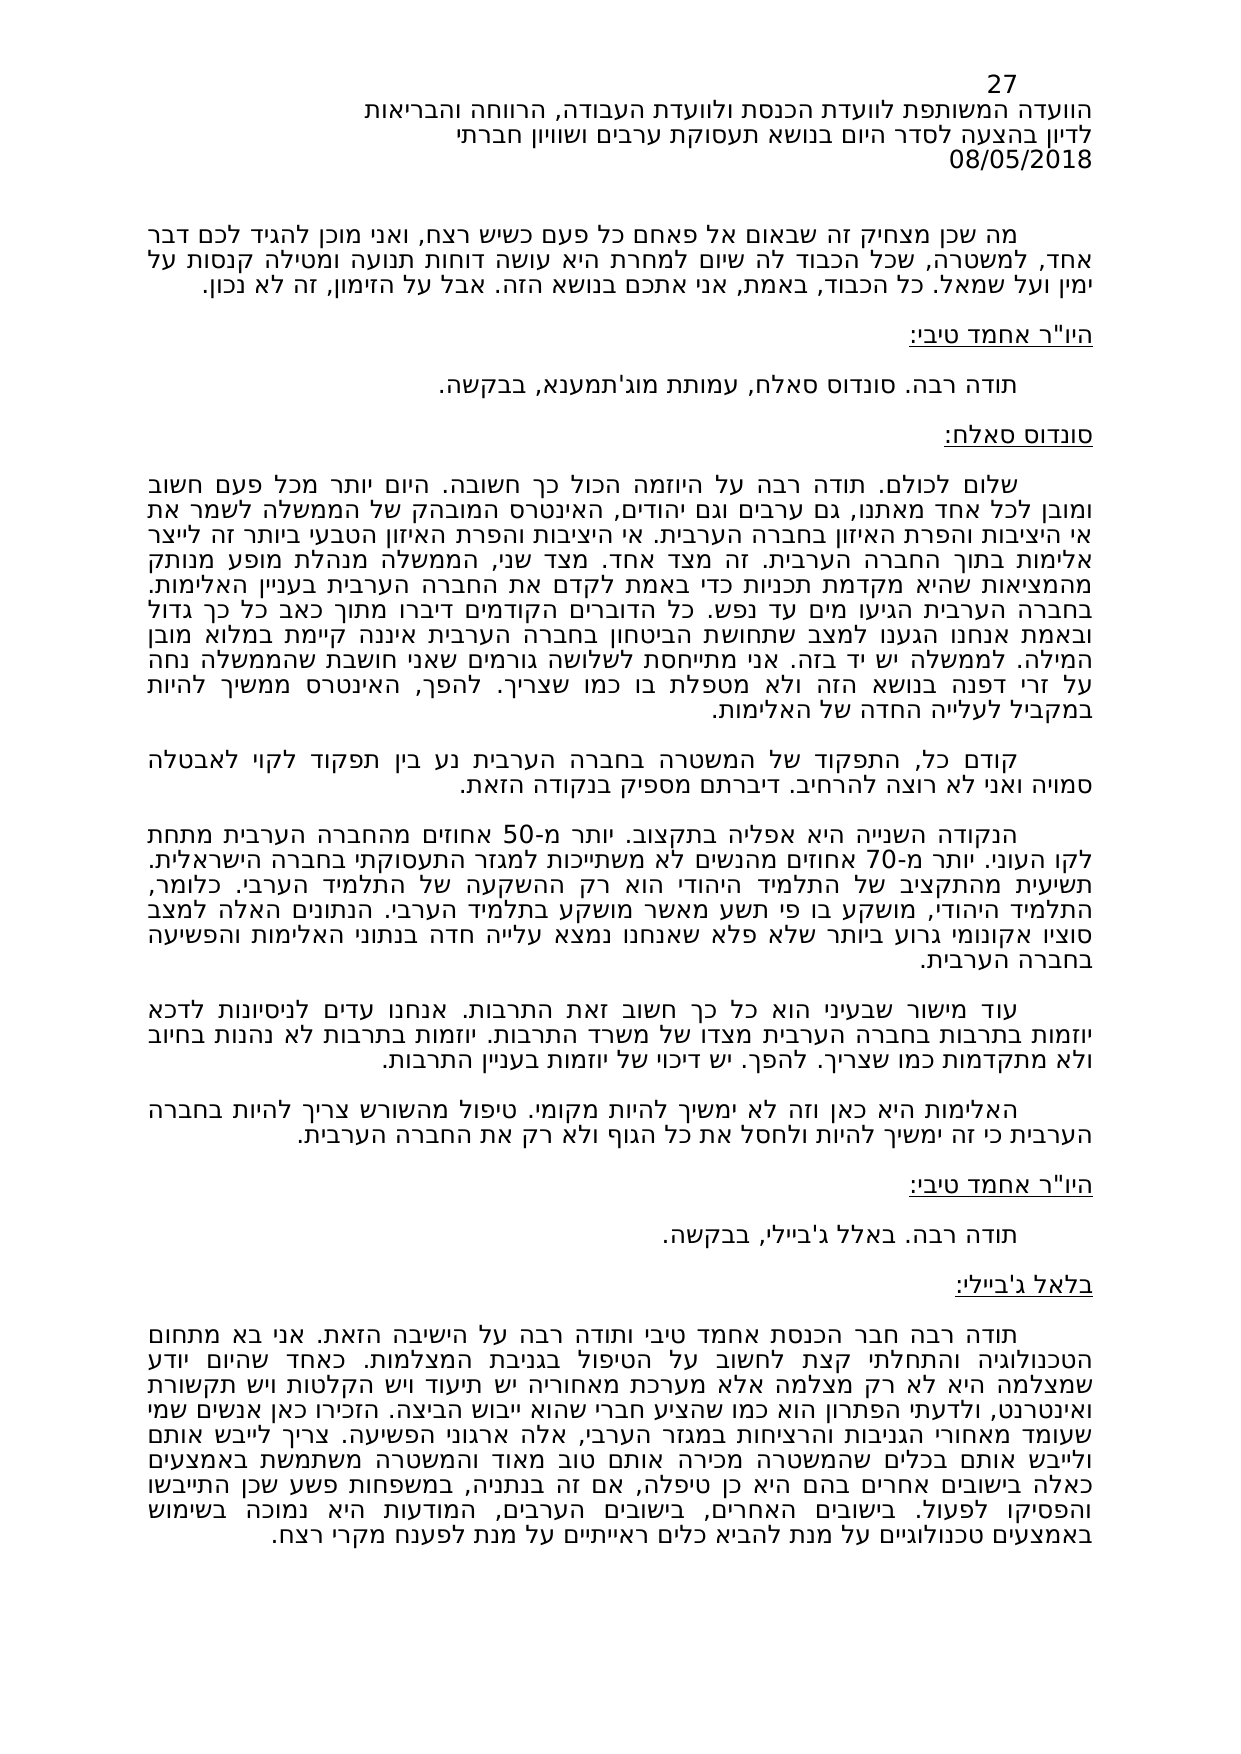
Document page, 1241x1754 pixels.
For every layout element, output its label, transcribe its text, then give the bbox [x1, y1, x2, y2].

text מה שכן מצחיק זה שבאום אל פאחם כל פעם כשיש רצח, ואני מוכן להגיד לכם דבר אחד, למשטרה, שכל הכבוד לה שיום למחרת היא עושה דוחות תנועה ומטילה קנסות על ימין ועל שמאל. כל הכבוד, באמת, אני אתכם בנושא הזה. אבל על הזימון, זה לא נכון. [147, 224, 1093, 299]
text בלאל ג'ביילי: [147, 1274, 1093, 1299]
text האלימות היא כאן וזה לא ימשיך להיות מקומי. טיפול מהשורש צריך להיות בחברה הערבית כי זה ימשיך להיות ולחסל את כל הגוף ולא רק את החברה הערבית. [147, 1099, 1093, 1149]
text שלום לכולם. תודה רבה על היוזמה הכול כך חשובה. היום יותר מכל פעם חשוב ומובן לכל אחד מאתנו, גם ערבים וגם יהודים, האינטרס המובהק של הממשלה לשמר את אי היציבות והפרת האיזון בחברה הערבית. אי היציבות והפרת האיזון הטבעי ביותר זה לייצר אלימות בתוך החברה הערבית. זה מצד אחד. מצד שני, הממשלה מנהלת מופע מנותק מהמציאות שהיא מקדמת תכניות כדי באמת לקדם את החברה הערבית בעניין האלימות. בחברה הערבית הגיעו מים עד נפש. כל הדוברים הקודמים דיברו מתוך כאב כל כך גדול ובאמת אנחנו הגענו למצב שתחושת הביטחון בחברה הערבית איננה קיימת במלוא מובן המילה. לממשלה יש יד בזה. אני מתייחסת לשלושה גורמים שאני חושבת שהממשלה נחה על זרי דפנה בנושא הזה ולא מטפלת בו כמו שצריך. להפך, האינטרס ממשיך להיות במקביל לעלייה החדה של האלימות. [147, 474, 1093, 724]
text תודה רבה חבר הכנסת אחמד טיבי ותודה רבה על הישיבה הזאת. אני בא מתחום הטכנולוגיה והתחלתי קצת לחשוב על הטיפול בגניבת המצלמות. כאחד שהיום יודע שמצלמה היא לא רק מצלמה אלא מערכת מאחוריה יש תיעוד ויש הקלטות ויש תקשורת ואינטרנט, ולדעתי הפתרון הוא כמו שהציע חברי שהוא ייבוש הביצה. הזכירו כאן אנשים שמי שעומד מאחורי הגניבות והרציחות במגזר הערבי, אלה ארגוני הפשיעה. צריך לייבש אותם ולייבש אותם בכלים שהמשטרה מכירה אותם טוב מאוד והמשטרה משתמשת באמצעים כאלה בישובים אחרים בהם היא כן טיפלה, אם זה בנתניה, במשפחות פשע שכן התייבשו והפסיקו לפעול. בישובים האחרים, בישובים הערבים, המודעות היא נמוכה בשימוש באמצעים טכנולוגיים על מנת להביא כלים ראייתיים על מנת לפענח מקרי רצח. [147, 1324, 1093, 1549]
text תודה רבה. באלל ג'ביילי, בבקשה. [147, 1224, 1093, 1249]
text תודה רבה. סונדוס סאלח, עמותת מוג'תמענא, בבקשה. [147, 374, 1093, 399]
text הנקודה השנייה היא אפליה בתקצוב. יותר מ-50 אחוזים מהחברה הערבית מתחת לקו העוני. יותר מ-70 אחוזים מהנשים לא משתייכות למגזר התעסוקתי בחברה הישראלית. תשיעית מהתקציב של התלמיד היהודי הוא רק ההשקעה של התלמיד הערבי. כלומר, התלמיד היהודי, מושקע בו פי תשע מאשר מושקע בתלמיד הערבי. הנתונים האלה למצב סוציו אקונומי גרוע ביותר שלא פלא שאנחנו נמצא עלייה חדה בנתוני האלימות והפשיעה בחברה הערבית. [147, 824, 1093, 974]
text היו"ר אחמד טיבי: [147, 1174, 1093, 1199]
text היו"ר אחמד טיבי: [147, 324, 1093, 349]
text קודם כל, התפקוד של המשטרה בחברה הערבית נע בין תפקוד לקוי לאבטלה סמויה ואני לא רוצה להרחיב. דיברתם מספיק בנקודה הזאת. [147, 749, 1093, 799]
text עוד מישור שבעיני הוא כל כך חשוב זאת התרבות. אנחנו עדים לניסיונות לדכא יוזמות בתרבות בחברה הערבית מצדו של משרד התרבות. יוזמות בתרבות לא נהנות בחיוב ולא מתקדמות כמו שצריך. להפך. יש דיכוי של יוזמות בעניין התרבות. [147, 999, 1093, 1074]
text סונדוס סאלח: [147, 424, 1093, 449]
